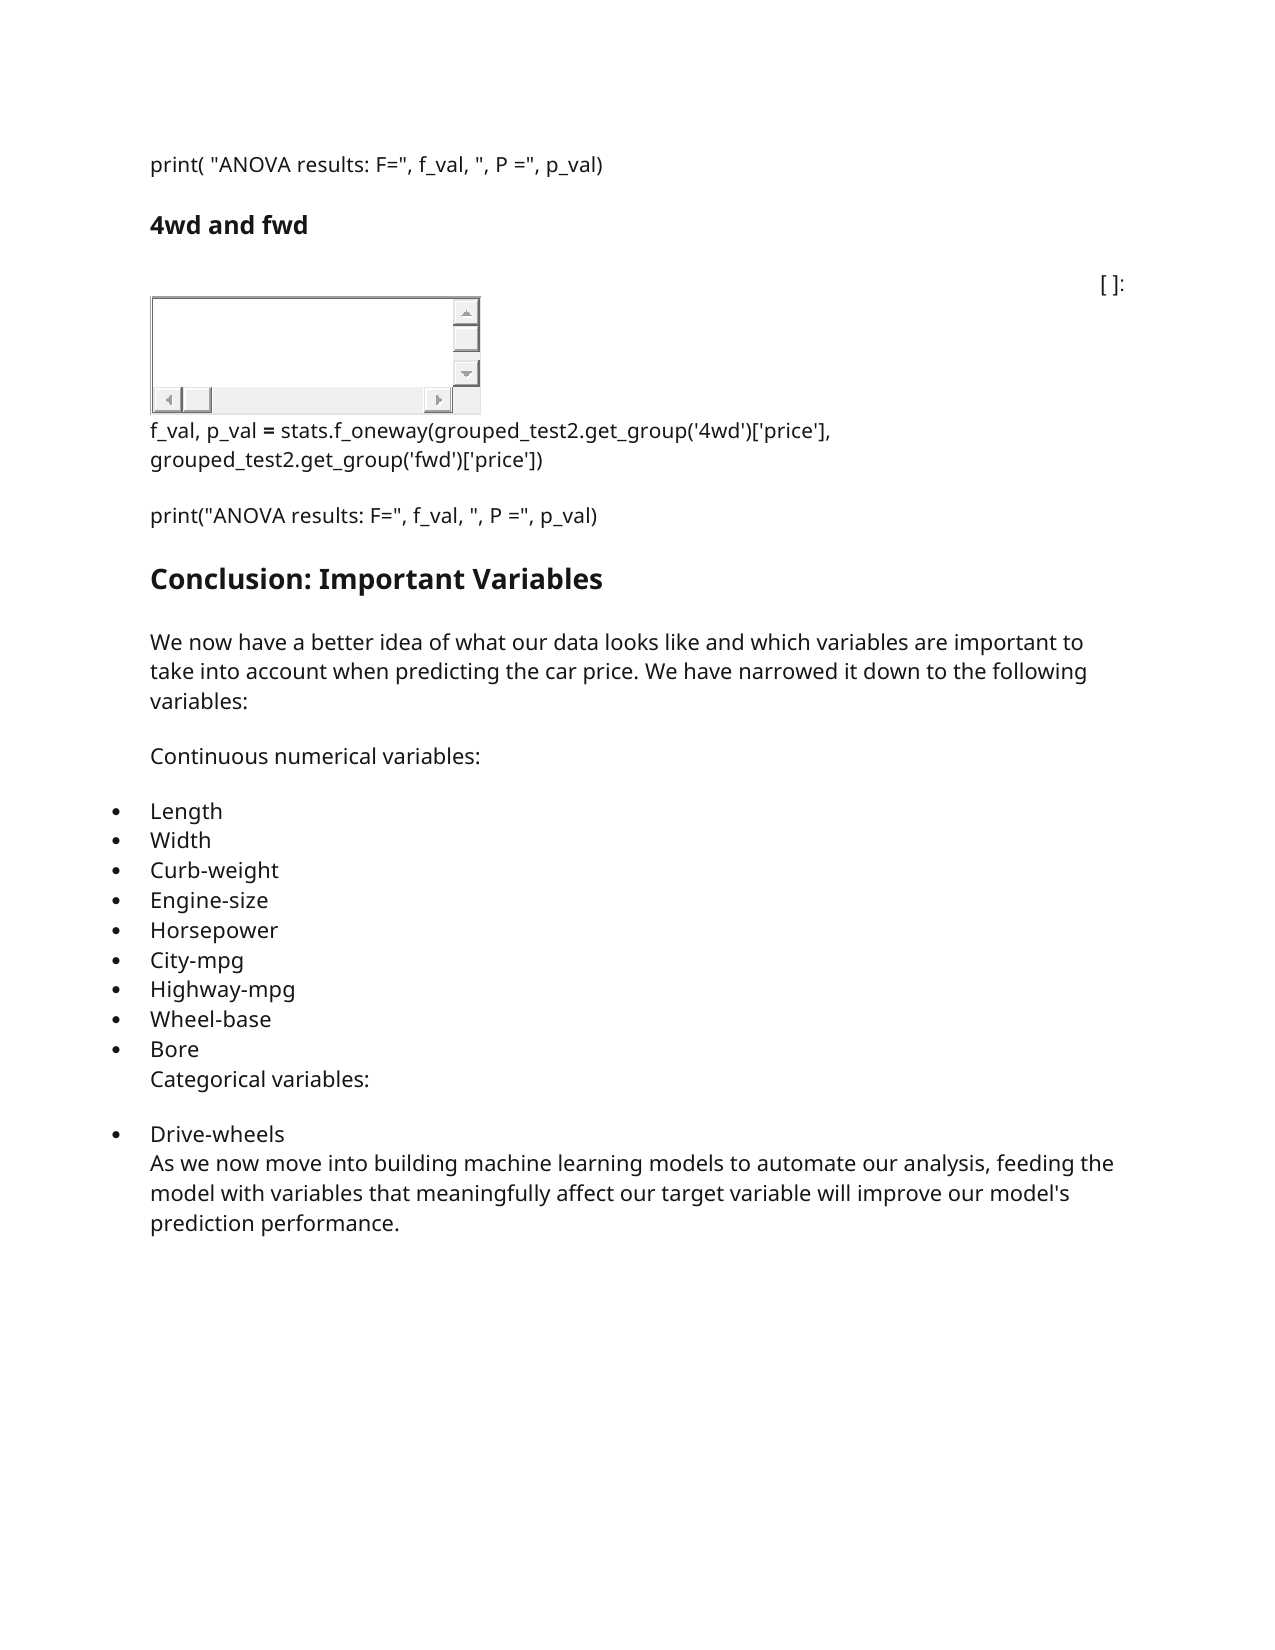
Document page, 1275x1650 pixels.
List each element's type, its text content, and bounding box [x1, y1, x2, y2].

list Curb-weight [112, 855, 1125, 885]
list Drive-wheels [112, 1118, 1125, 1148]
text We now have a better idea of what our data looks like and which variables are important to take into account when predicting the car price. We have narrowed it down to the following variables: [150, 626, 1125, 716]
text Categorical variables: [150, 1064, 1125, 1093]
list City-mpg [112, 944, 1125, 974]
text 4wd and fwd [150, 208, 1125, 242]
text print("ANOVA results: F=", f_val, ", P =", p_val) [150, 501, 1125, 530]
list Wheel-base [112, 1004, 1125, 1034]
text f_val, p_val = stats.f_oneway(grouped_test2.get_group('4wd')['price'], grouped_test2.get_group('fwd')['price']) [150, 416, 1125, 473]
list Horsepower [112, 915, 1125, 944]
list Highway-mpg [112, 974, 1125, 1004]
list Engine-size [112, 885, 1125, 915]
text As we now move into building machine learning models to automate our analysis, feeding the model with variables that meaningfully affect our target variable will improve our model's prediction performance. [150, 1148, 1125, 1238]
list Bore [112, 1034, 1125, 1064]
text Continuous numerical variables: [150, 741, 1125, 771]
list Length [112, 796, 1125, 825]
list Width [112, 825, 1125, 855]
text Conclusion: Important Variables [150, 559, 1125, 597]
text print( "ANOVA results: F=", f_val, ", P =", p_val) [150, 150, 1125, 178]
text [ ]: [150, 271, 1125, 296]
